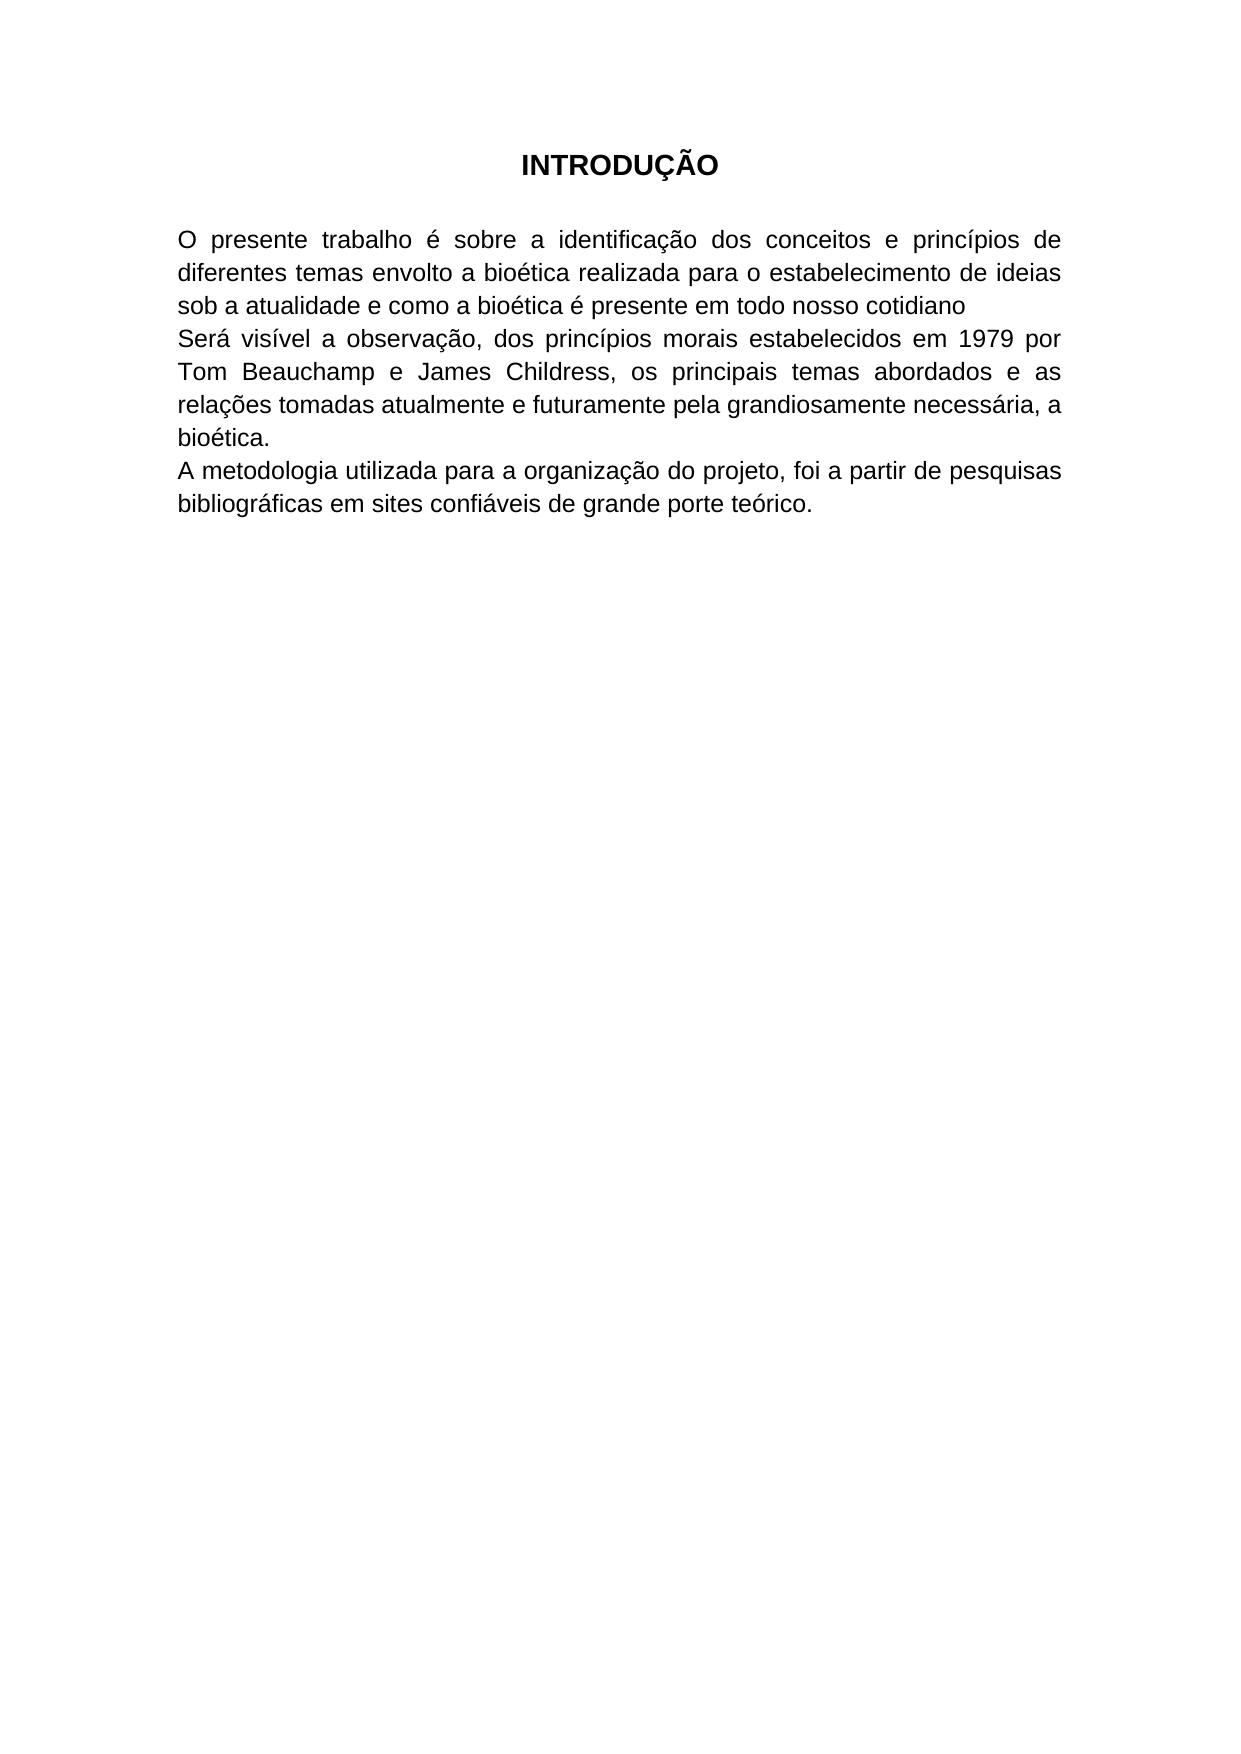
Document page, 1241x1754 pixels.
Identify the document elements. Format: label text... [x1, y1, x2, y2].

text O presente trabalho é sobre a identificação dos conceitos e princípios de diferentes temas envolto a bioética realizada para o estabelecimento de ideias sob a atualidade e como a bioética é presente em todo nosso cotidiano [177, 225, 1063, 319]
text INTRODUÇÃO [177, 148, 1063, 181]
text Será visível a observação, dos princípios morais estabelecidos em 1979 por Tom Beauchamp e James Childress, os principais temas abordados e as relações tomadas atualmente e futuramente pela grandiosamente necessária, a bioética. [177, 324, 1063, 452]
text A metodologia utilizada para a organização do projeto, foi a partir de pesquisas bibliográficas em sites confiáveis de grande porte teórico. [177, 456, 1063, 518]
